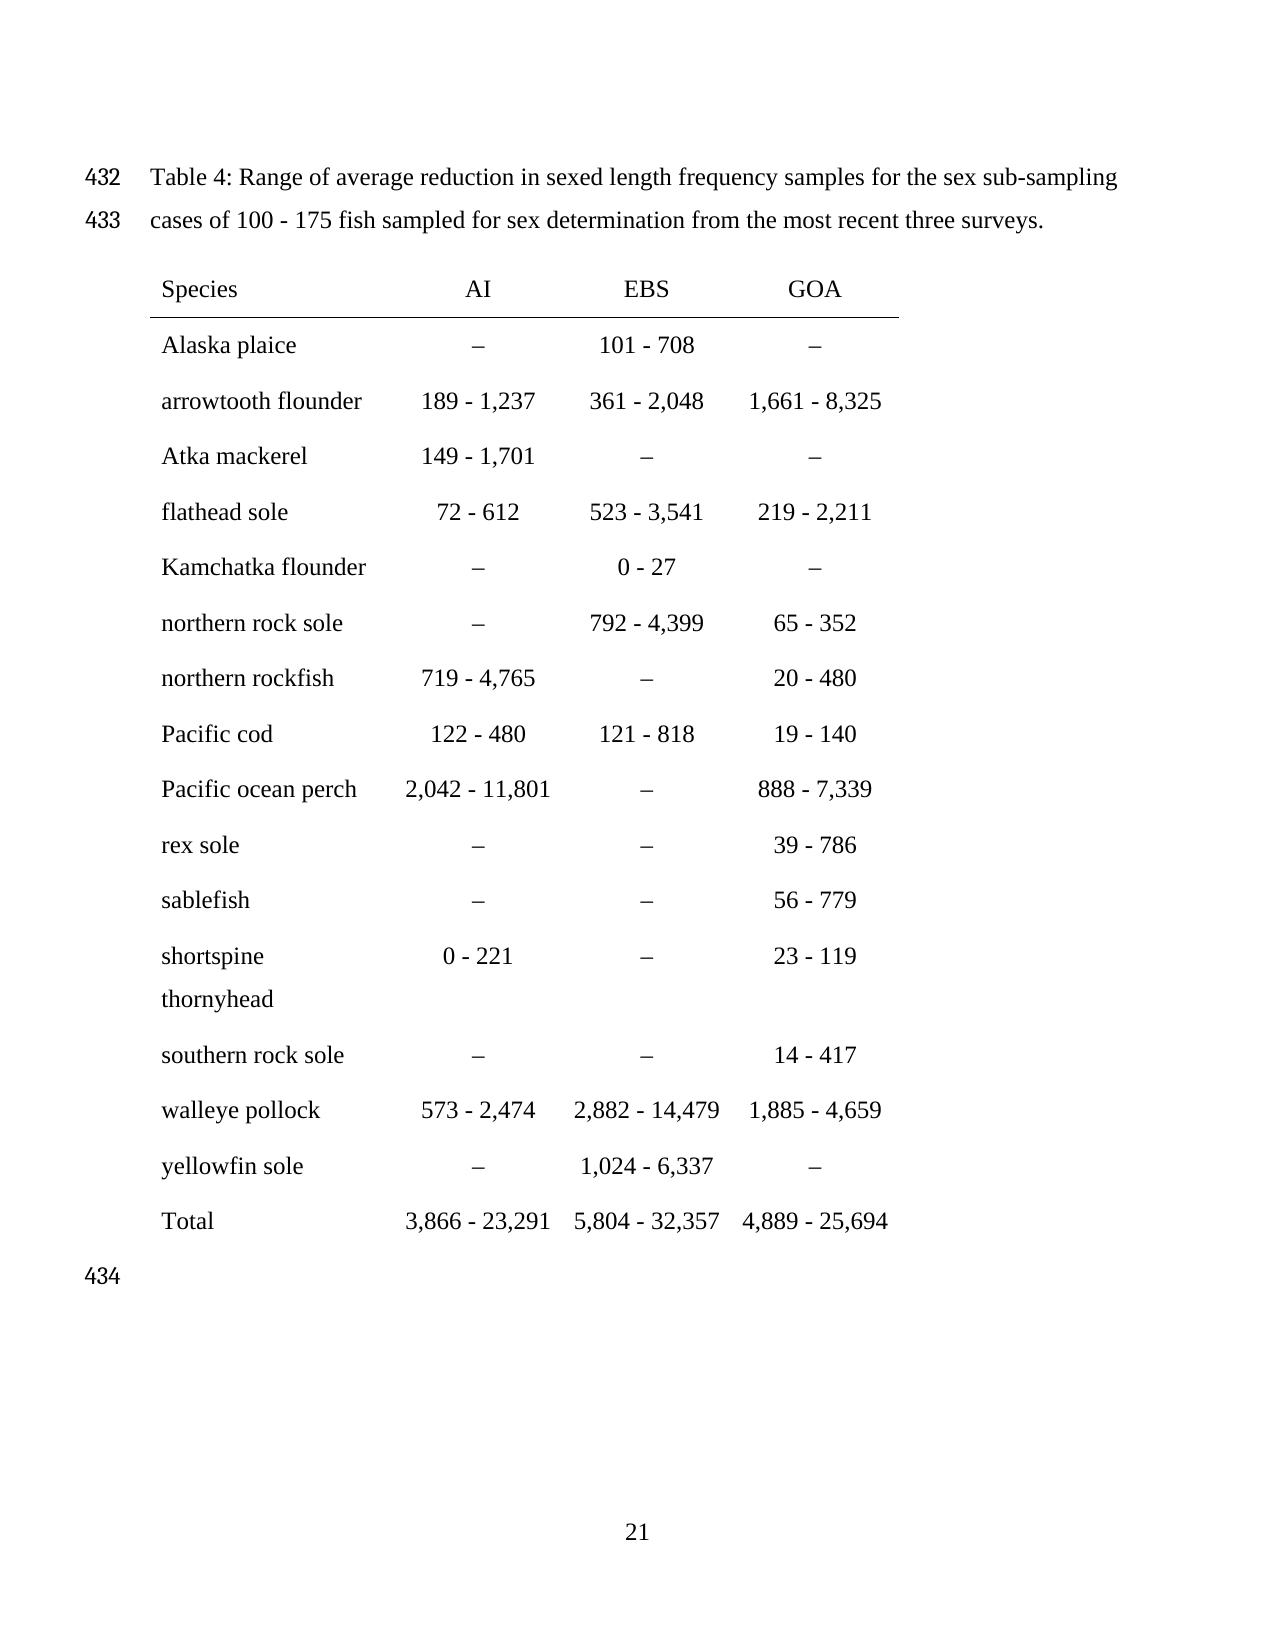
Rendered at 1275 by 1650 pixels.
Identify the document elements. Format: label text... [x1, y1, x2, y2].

table_cell 149 - 1,701 [394, 429, 562, 484]
table_cell 23 - 119 [731, 929, 899, 1027]
table_cell 2,042 - 11,801 [394, 762, 562, 817]
table_cell 14 - 417 [731, 1027, 899, 1083]
table_header Species [150, 261, 394, 317]
table_cell 19 - 140 [731, 706, 899, 762]
table_cell – [562, 762, 731, 817]
table_cell 101 - 708 [562, 318, 731, 373]
table_cell 361 - 2,048 [562, 373, 731, 429]
table_cell – [731, 1138, 899, 1194]
table_cell 39 - 786 [731, 818, 899, 873]
table_cell – [562, 873, 731, 928]
table_cell 3,866 - 23,291 [394, 1194, 562, 1249]
table_cell Kamchatka flounder [150, 540, 394, 595]
table_cell northern rockfish [150, 651, 394, 706]
table_cell – [394, 595, 562, 651]
table_cell – [394, 318, 562, 373]
table_cell flathead sole [150, 484, 394, 540]
table_cell – [394, 1138, 562, 1194]
table_cell 219 - 2,211 [731, 484, 899, 540]
table_cell 792 - 4,399 [562, 595, 731, 651]
table_cell yellowfin sole [150, 1138, 394, 1194]
table_cell 888 - 7,339 [731, 762, 899, 817]
table_cell 523 - 3,541 [562, 484, 731, 540]
table_cell 5,804 - 32,357 [562, 1194, 731, 1249]
table_cell northern rock sole [150, 595, 394, 651]
table_cell – [394, 873, 562, 928]
table_cell Pacific ocean perch [150, 762, 394, 817]
table_cell – [562, 651, 731, 706]
table_cell – [394, 540, 562, 595]
table_cell 1,024 - 6,337 [562, 1138, 731, 1194]
table_header AI [394, 261, 562, 317]
table_cell southern rock sole [150, 1027, 394, 1083]
table_cell – [731, 429, 899, 484]
table_cell Atka mackerel [150, 429, 394, 484]
table_cell 122 - 480 [394, 706, 562, 762]
table_cell 1,885 - 4,659 [731, 1083, 899, 1138]
table_cell 121 - 818 [562, 706, 731, 762]
text Table 4: Range of average reduction in sexed length frequency samples for the sex sub-sampling cases of 100 - 175 fish sampled for sex determination from the most recent three surveys. [150, 162, 1125, 234]
table_cell 719 - 4,765 [394, 651, 562, 706]
table_cell 573 - 2,474 [394, 1083, 562, 1138]
table_cell sablefish [150, 873, 394, 928]
table_cell 56 - 779 [731, 873, 899, 928]
table_cell 72 - 612 [394, 484, 562, 540]
table_header GOA [731, 261, 899, 317]
table_cell 2,882 - 14,479 [562, 1083, 731, 1138]
table_cell Alaska plaice [150, 318, 394, 373]
table_cell – [731, 540, 899, 595]
table_cell rex sole [150, 818, 394, 873]
table_cell 4,889 - 25,694 [731, 1194, 899, 1249]
table_cell 0 - 27 [562, 540, 731, 595]
table_cell arrowtooth flounder [150, 373, 394, 429]
table_cell – [562, 1027, 731, 1083]
table_cell 1,661 - 8,325 [731, 373, 899, 429]
table_cell walleye pollock [150, 1083, 394, 1138]
table_cell 20 - 480 [731, 651, 899, 706]
table_cell 65 - 352 [731, 595, 899, 651]
table_cell Total [150, 1194, 394, 1249]
table_cell – [562, 429, 731, 484]
table_cell – [562, 818, 731, 873]
table_cell – [394, 1027, 562, 1083]
table_header EBS [562, 261, 731, 317]
table_cell – [562, 929, 731, 1027]
table_cell 189 - 1,237 [394, 373, 562, 429]
table_cell – [394, 818, 562, 873]
table_cell Pacific cod [150, 706, 394, 762]
table_cell – [731, 318, 899, 373]
table_cell 0 - 221 [394, 929, 562, 1027]
table_cell shortspine thornyhead [150, 929, 394, 1027]
